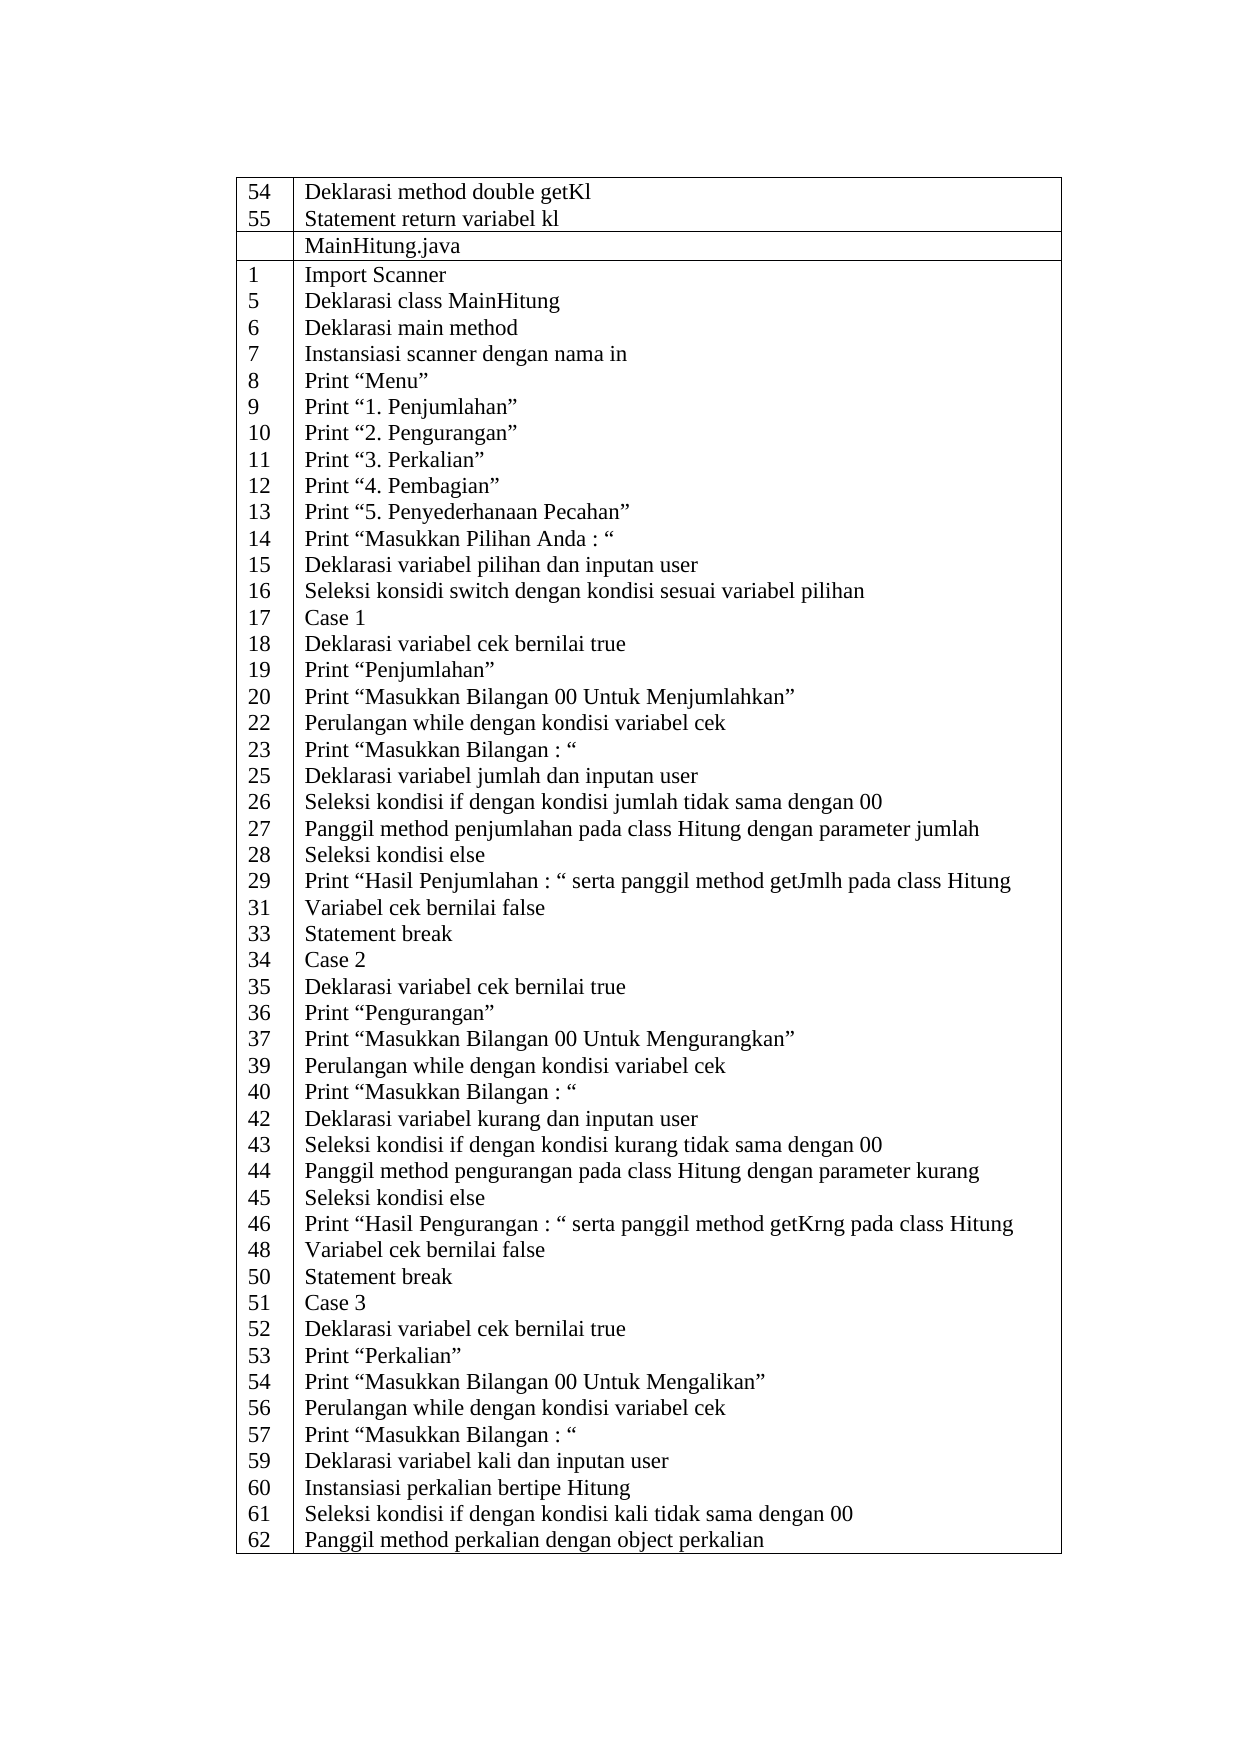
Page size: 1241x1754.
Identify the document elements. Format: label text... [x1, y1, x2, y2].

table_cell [237, 178, 293, 231]
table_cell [294, 178, 1061, 231]
table_cell [237, 232, 293, 260]
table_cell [294, 261, 1061, 1553]
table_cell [237, 261, 293, 1553]
table_cell MainHitung.java [294, 232, 1061, 260]
